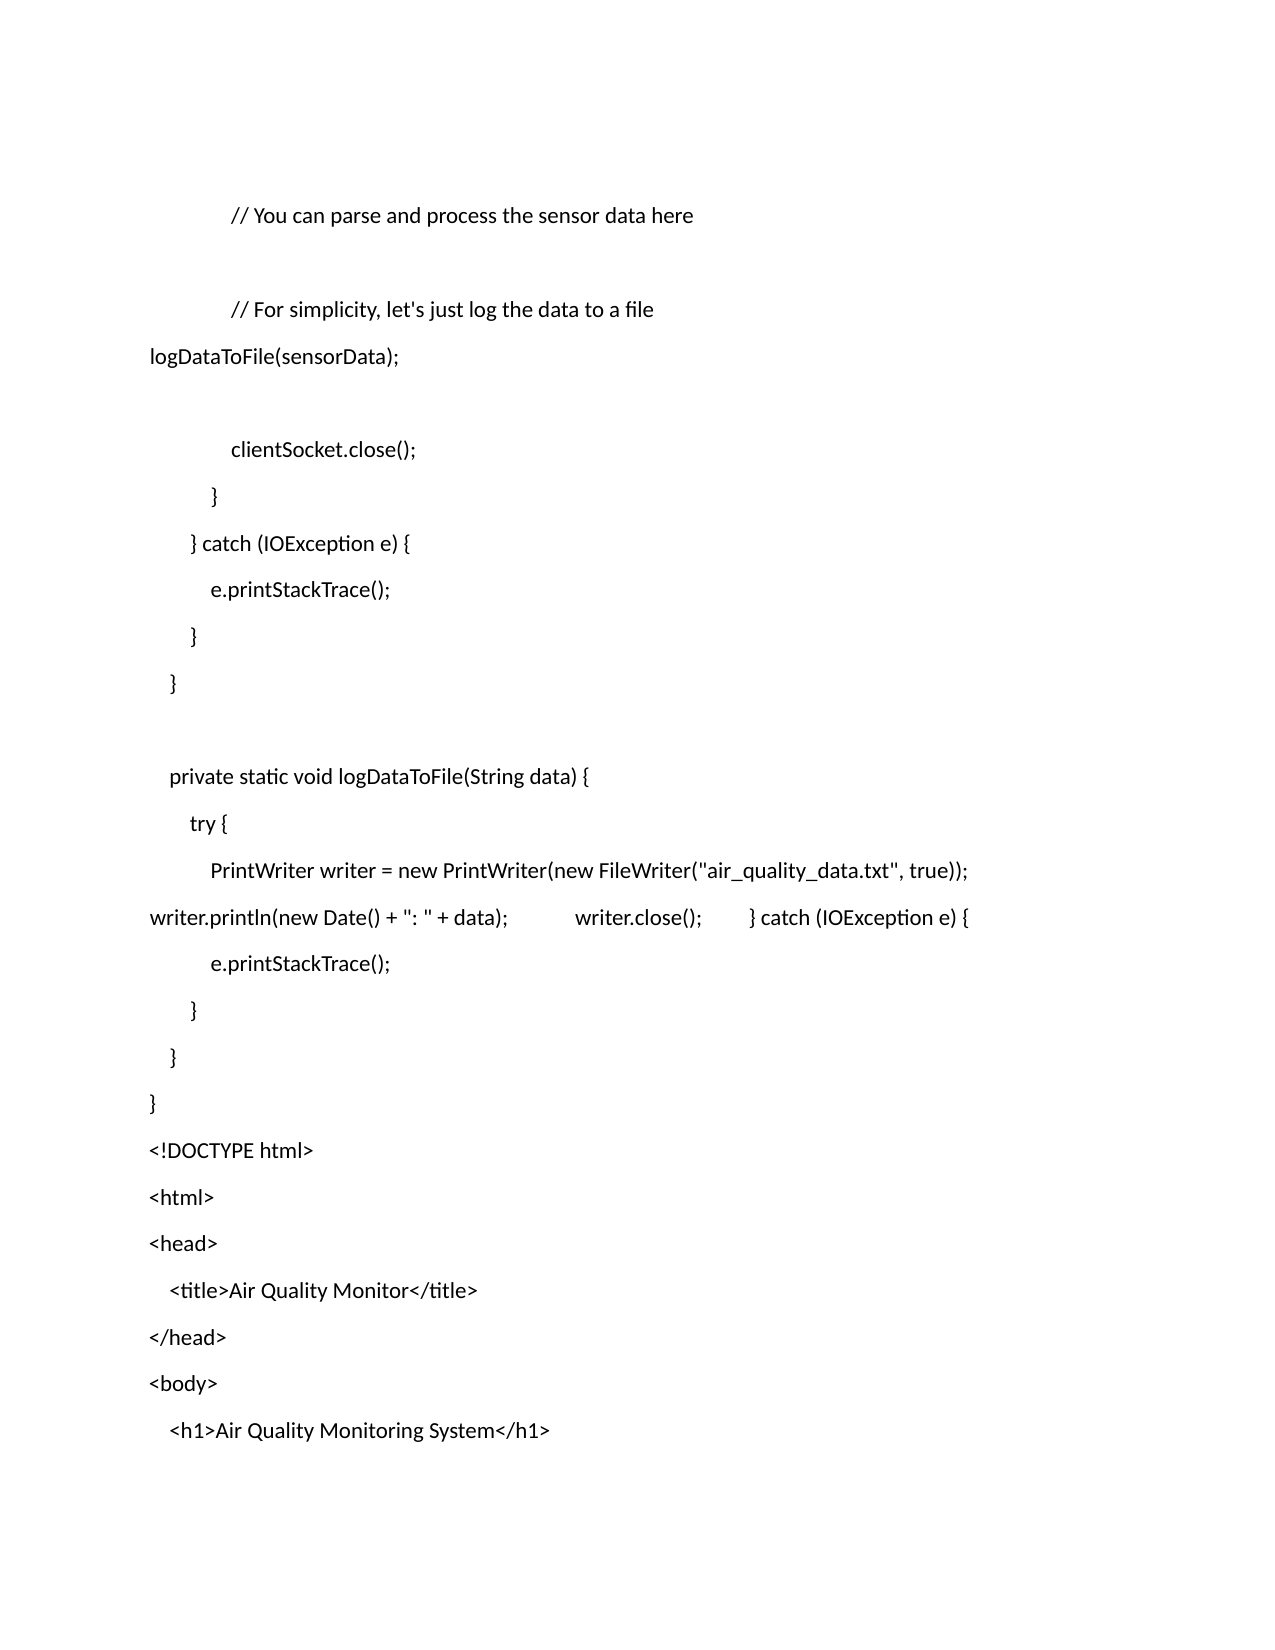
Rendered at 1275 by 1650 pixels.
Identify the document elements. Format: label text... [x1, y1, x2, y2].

text e.printStackTrace(); [148, 949, 977, 977]
text } [148, 482, 977, 510]
text } catch (IOException e) { [148, 529, 977, 557]
text } [148, 1043, 977, 1071]
text <h1>Air Quality Monitoring System</h1> [148, 1416, 977, 1444]
text <!DOCTYPE html> [148, 1136, 977, 1164]
text <html> [148, 1183, 977, 1211]
text } [148, 669, 977, 697]
text // You can parse and process the sensor data here [148, 202, 977, 230]
text <title>Air Quality Monitor</title> [148, 1276, 977, 1304]
text } [148, 622, 977, 650]
text } [148, 1089, 977, 1117]
text </head> [148, 1323, 977, 1351]
text private static void logDataToFile(String data) { [148, 762, 977, 791]
text try { [148, 809, 977, 837]
text // For simplicity, let's just log the data to a file logDataToFile(sensorData); [148, 295, 917, 370]
text <body> [148, 1369, 977, 1397]
text <head> [148, 1229, 977, 1257]
text } [148, 996, 977, 1024]
text clientSocket.close(); [148, 436, 977, 464]
text PrintWriter writer = new PrintWriter(new FileWriter("air_quality_data.txt", true)); writer.println(new Date() + ": " + data); writer.close(); } catch (IOException e) { [148, 856, 977, 931]
text e.printStackTrace(); [148, 576, 977, 604]
